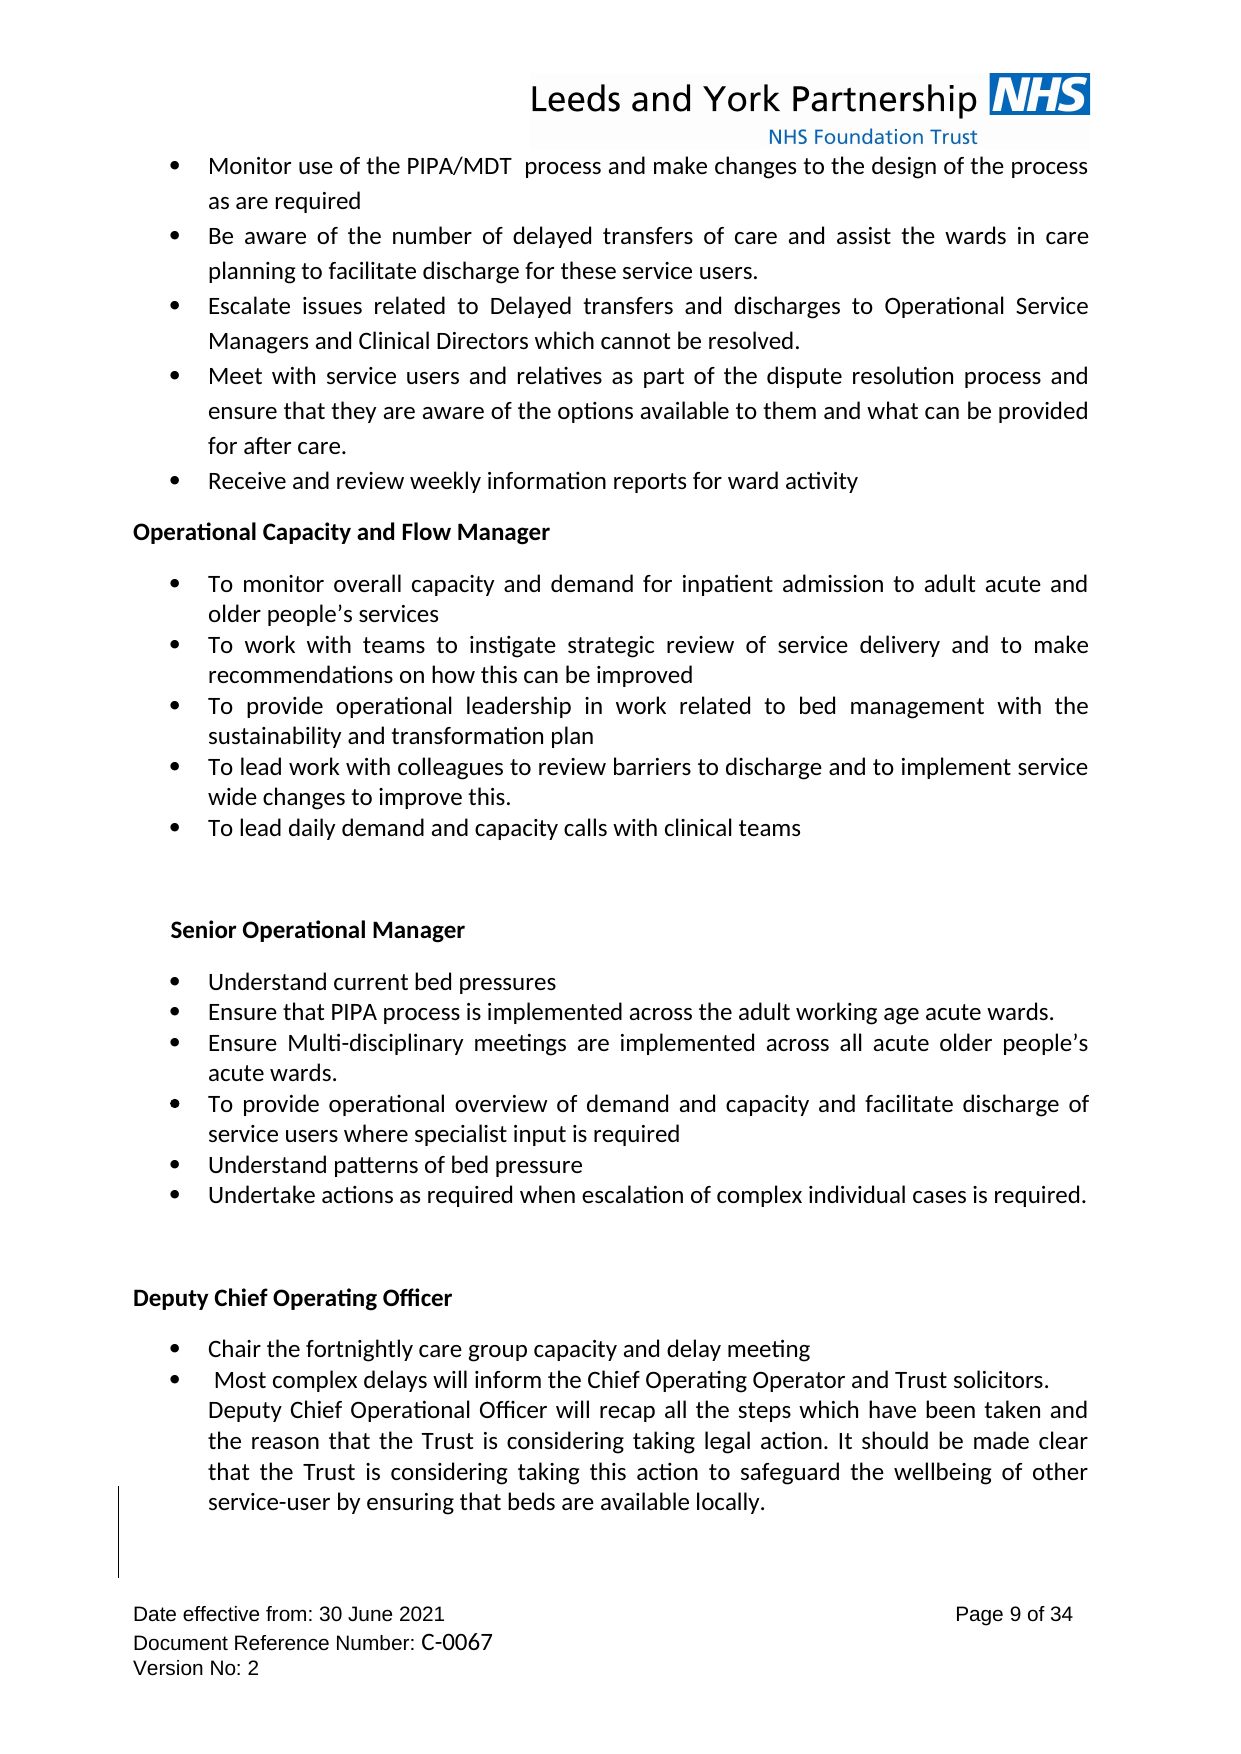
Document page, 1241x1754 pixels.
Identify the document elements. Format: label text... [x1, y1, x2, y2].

list Ensure that PIPA process is implemented across the adult working age acute wards. [170, 996, 1090, 1027]
list To provide operational leadership in work related to bed management with the sustainability and transformation plan [170, 690, 1090, 751]
text Deputy Chief Operating Officer [133, 1282, 1090, 1313]
list Meet with service users and relatives as part of the dispute resolution process and ensure that they are aware of the options available to them and what can be provided for after care. [170, 360, 1090, 461]
list To work with teams to instigate strategic review of service delivery and to make recommendations on how this can be improved [170, 629, 1090, 690]
list To lead daily demand and capacity calls with clinical teams [170, 812, 1090, 842]
list To lead work with colleagues to review barriers to discharge and to implement service wide changes to improve this. [170, 751, 1090, 812]
list Receive and review weekly information reports for ward activity [170, 465, 1090, 496]
list Understand current bed pressures [170, 966, 1090, 996]
text Senior Operational Manager [170, 914, 1090, 945]
list Undertake actions as required when escalation of complex individual cases is required. [170, 1179, 1090, 1210]
list Understand patterns of bed pressure [170, 1149, 1090, 1179]
list Be aware of the number of delayed transfers of care and assist the wards in care planning to facilitate discharge for these service users. [170, 220, 1090, 286]
list Deputy Chief Operational Officer will recap all the steps which have been taken and the reason that the Trust is considering taking legal action. It should be made clear that the Trust is considering taking this action to safeguard the wellbeing of other service-user by ensuring that beds are available locally. [208, 1395, 1090, 1517]
list Escalate issues related to Delayed transfers and discharges to Operational Service Managers and Clinical Directors which cannot be resolved. [170, 290, 1090, 356]
picture [529, 73, 1091, 149]
list Ensure Multi-disciplinary meetings are implemented across all acute older people’s acute wards. [170, 1027, 1090, 1088]
list Monitor use of the PIPA/MDT process and make changes to the design of the process as are required [170, 150, 1090, 216]
list To monitor overall capacity and demand for inpatient admission to adult acute and older people’s services [170, 568, 1090, 629]
list To provide operational overview of demand and capacity and facilitate discharge of service users where specialist input is required [170, 1088, 1090, 1149]
list Chair the fortnightly care group capacity and delay meeting [170, 1334, 1090, 1364]
text Operational Capacity and Flow Manager [133, 516, 1090, 547]
list Most complex delays will inform the Chief Operating Operator and Trust solicitors. [170, 1364, 1090, 1395]
